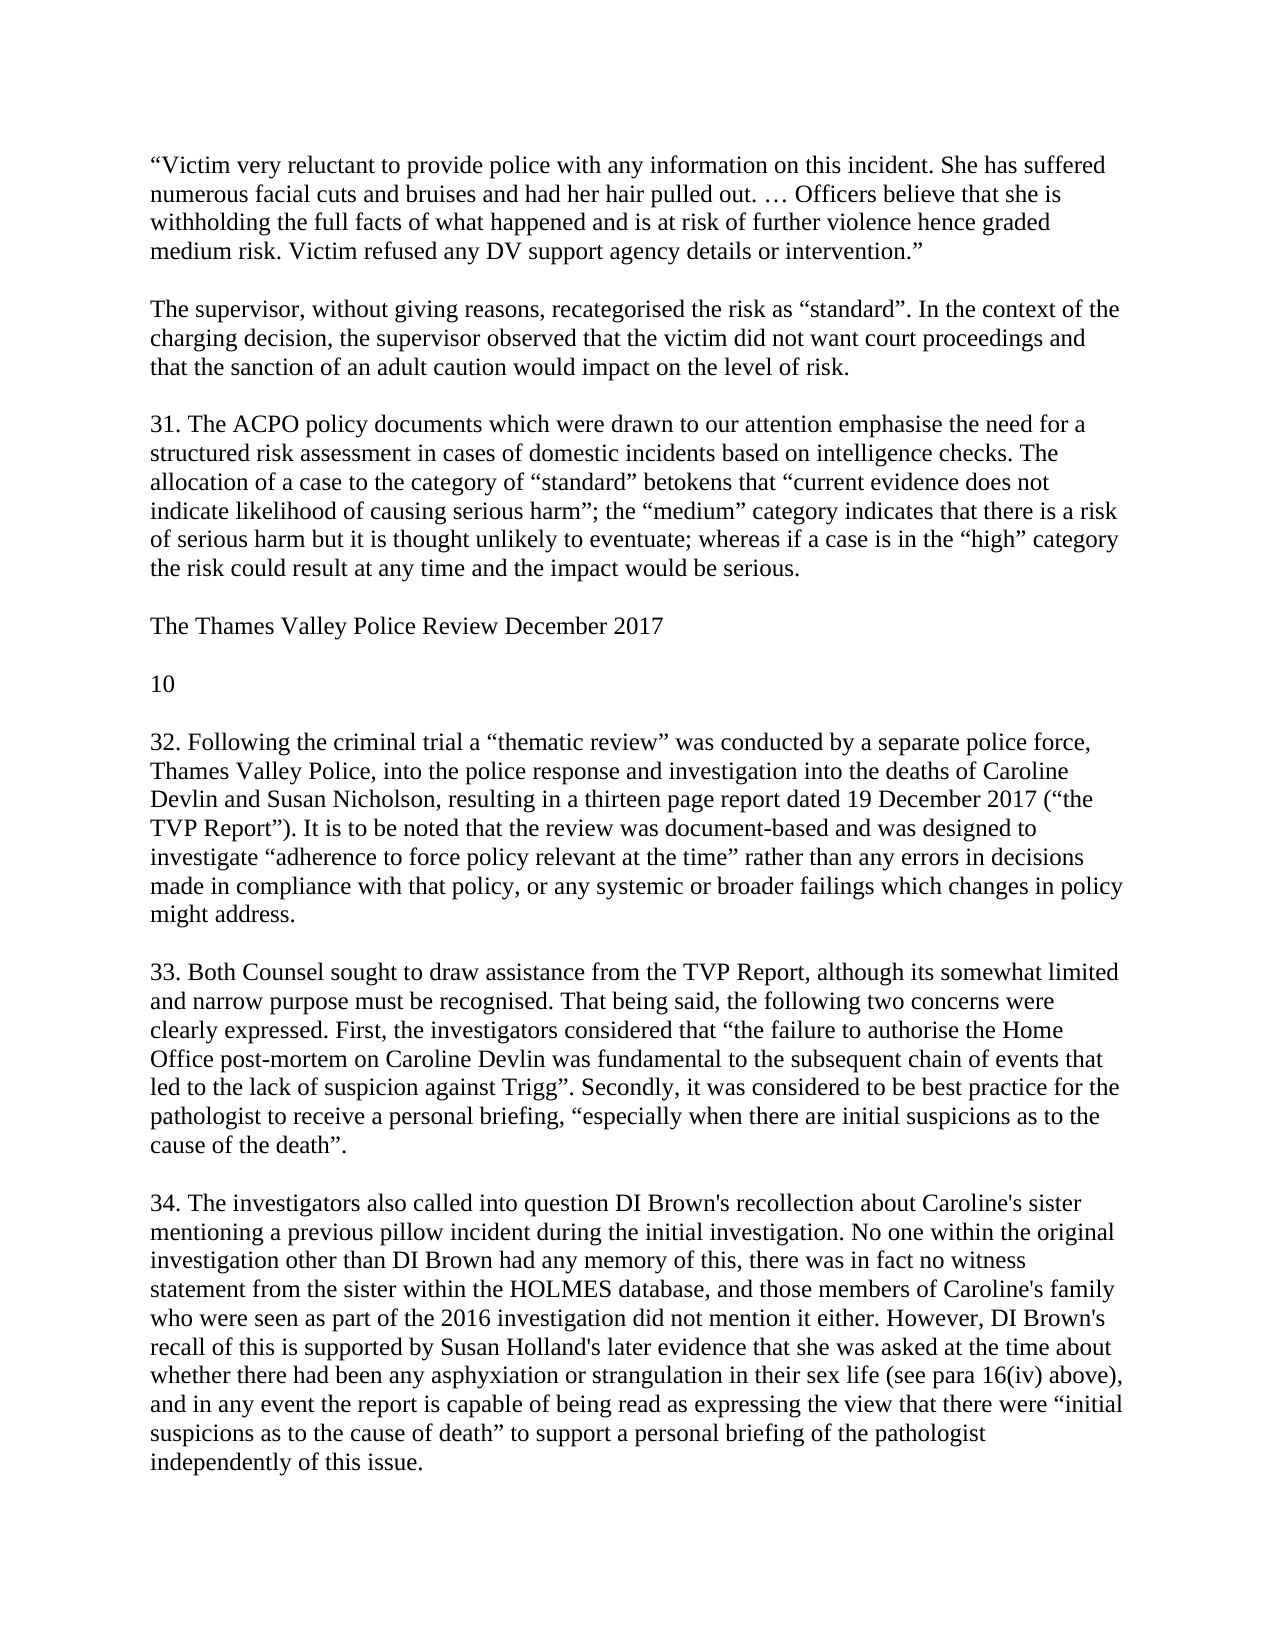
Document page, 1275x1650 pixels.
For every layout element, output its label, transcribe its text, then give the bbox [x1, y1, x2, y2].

text 32. Following the criminal trial a “thematic review” was conducted by a separate police force, Thames Valley Police, into the police response and investigation into the deaths of Caroline Devlin and Susan Nicholson, resulting in a thirteen page report dated 19 December 2017 (“the TVP Report”). It is to be noted that the review was document-based and was designed to investigate “adherence to force policy relevant at the time” rather than any errors in decisions made in compliance with that policy, or any systemic or broader failings which changes in policy might address. [150, 727, 1125, 928]
text The Thames Valley Police Review December 2017 [150, 611, 1125, 640]
text The supervisor, without giving reasons, recategorised the risk as “standard”. In the context of the charging decision, the supervisor observed that the victim did not want court proceedings and that the sanction of an adult caution would impact on the level of risk. [150, 294, 1125, 380]
text 31. The ACPO policy documents which were drawn to our attention emphasise the need for a structured risk assessment in cases of domestic incidents based on intelligence checks. The allocation of a case to the category of “standard” betokens that “current evidence does not indicate likelihood of causing serious harm”; the “medium” category indicates that there is a risk of serious harm but it is thought unlikely to eventuate; whereas if a case is in the “high” category the risk could result at any time and the impact would be serious. [150, 409, 1125, 582]
text 34. The investigators also called into question DI Brown's recollection about Caroline's sister mentioning a previous pillow incident during the initial investigation. No one within the original investigation other than DI Brown had any memory of this, there was in fact no witness statement from the sister within the HOLMES database, and those members of Caroline's family who were seen as part of the 2016 investigation did not mention it either. However, DI Brown's recall of this is supported by Susan Holland's later evidence that she was asked at the time about whether there had been any asphyxiation or strangulation in their sex life (see para 16(iv) above), and in any event the report is capable of being read as expressing the view that there were “initial suspicions as to the cause of death” to support a personal briefing of the pathologist independently of this issue. [150, 1188, 1125, 1475]
text 33. Both Counsel sought to draw assistance from the TVP Report, although its somewhat limited and narrow purpose must be recognised. That being said, the following two concerns were clearly expressed. First, the investigators considered that “the failure to authorise the Home Office post-mortem on Caroline Devlin was fundamental to the subsequent chain of events that led to the lack of suspicion against Trigg”. Secondly, it was considered to be best practice for the pathologist to receive a personal briefing, “especially when there are initial suspicions as to the cause of the death”. [150, 957, 1125, 1159]
text “Victim very reluctant to provide police with any information on this incident. She has suffered numerous facial cuts and bruises and had her hair pulled out. … Officers believe that she is withholding the full facts of what happened and is at risk of further violence hence graded medium risk. Victim refused any DV support agency details or intervention.” [150, 150, 1125, 265]
text 10 [150, 669, 1125, 698]
